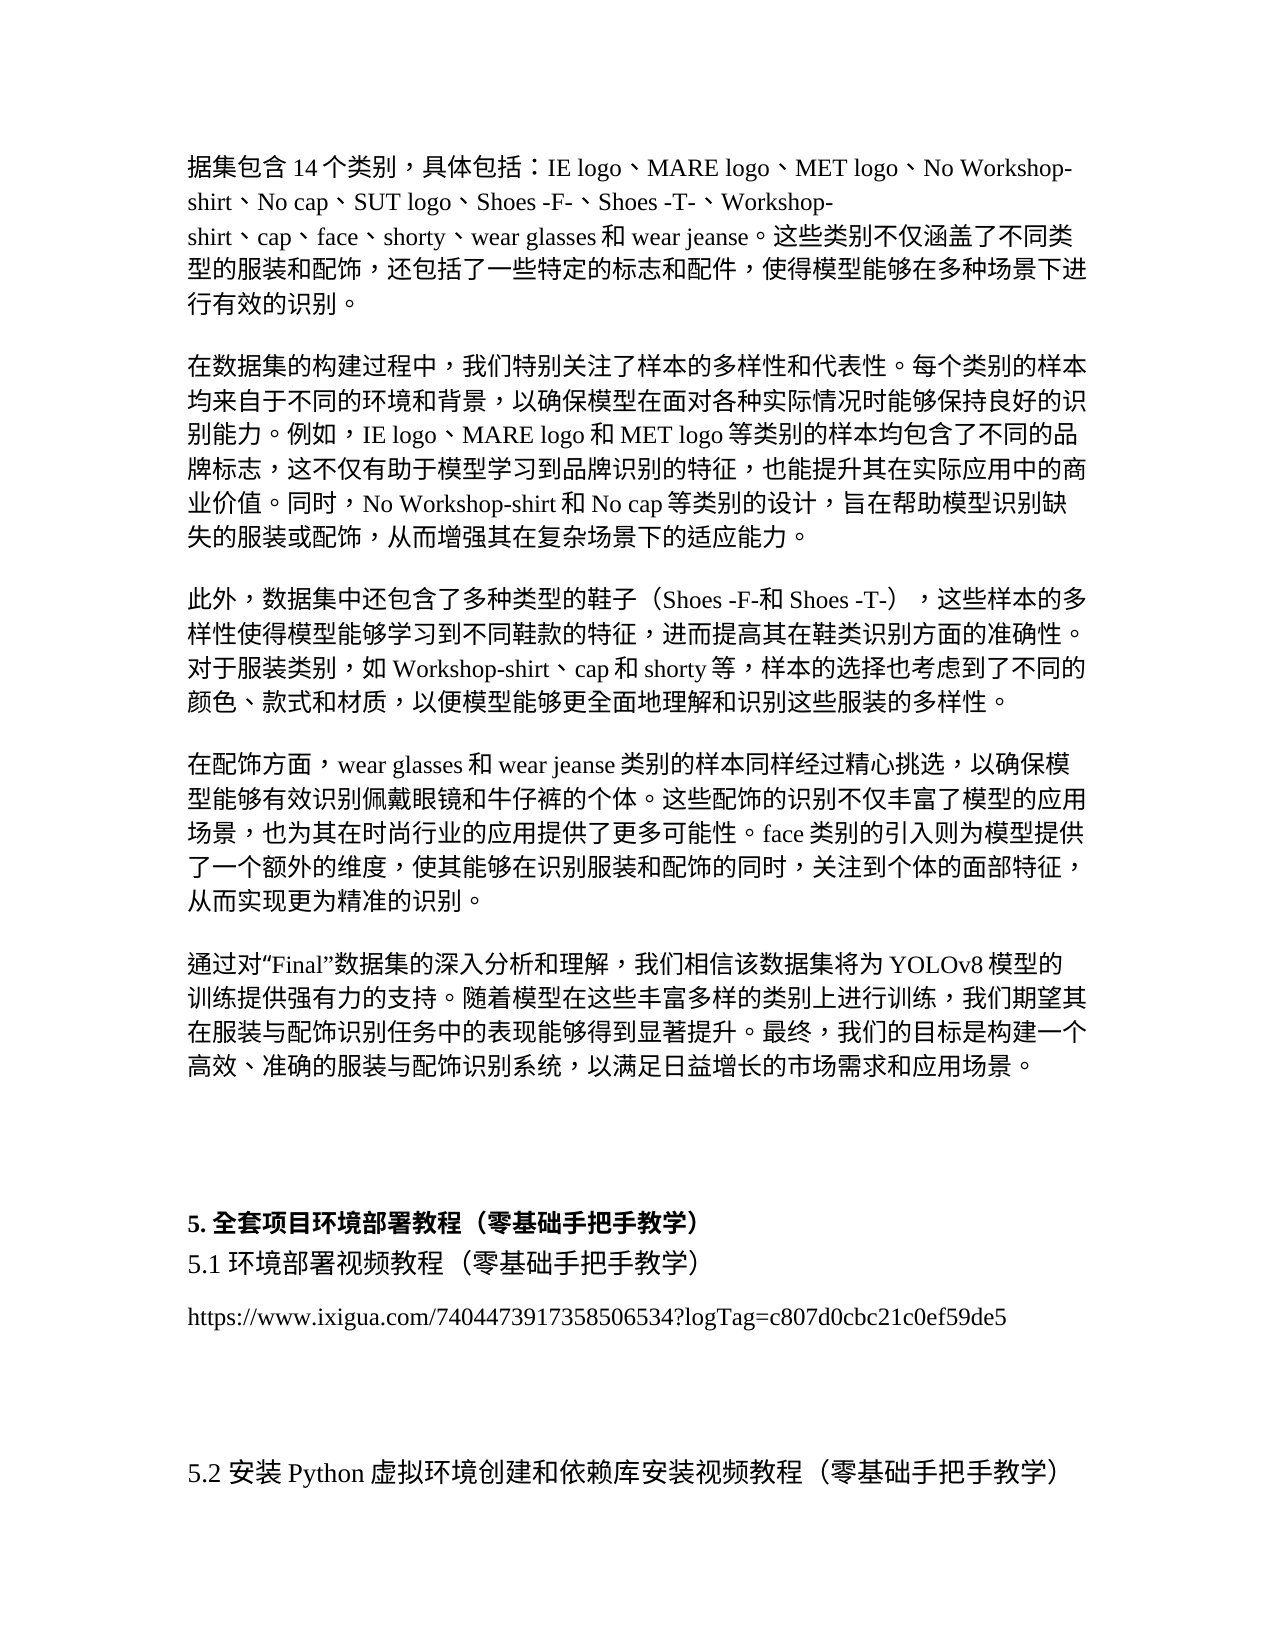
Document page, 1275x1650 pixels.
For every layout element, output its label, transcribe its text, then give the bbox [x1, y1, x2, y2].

text 5.2 安装Python虚拟环境创建和依赖库安装视频教程（零基础手把手教学） [187, 1454, 1087, 1491]
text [187, 150, 1087, 1082]
text 5.1 环境部署视频教程（零基础手把手教学） [187, 1244, 1087, 1281]
subtitle 5. 全套项目环境部署教程（零基础手把手教学） [187, 1205, 1087, 1239]
text https://www.ixigua.com/7404473917358506534?logTag=c807d0cbc21c0ef59de5 [187, 1302, 1087, 1331]
